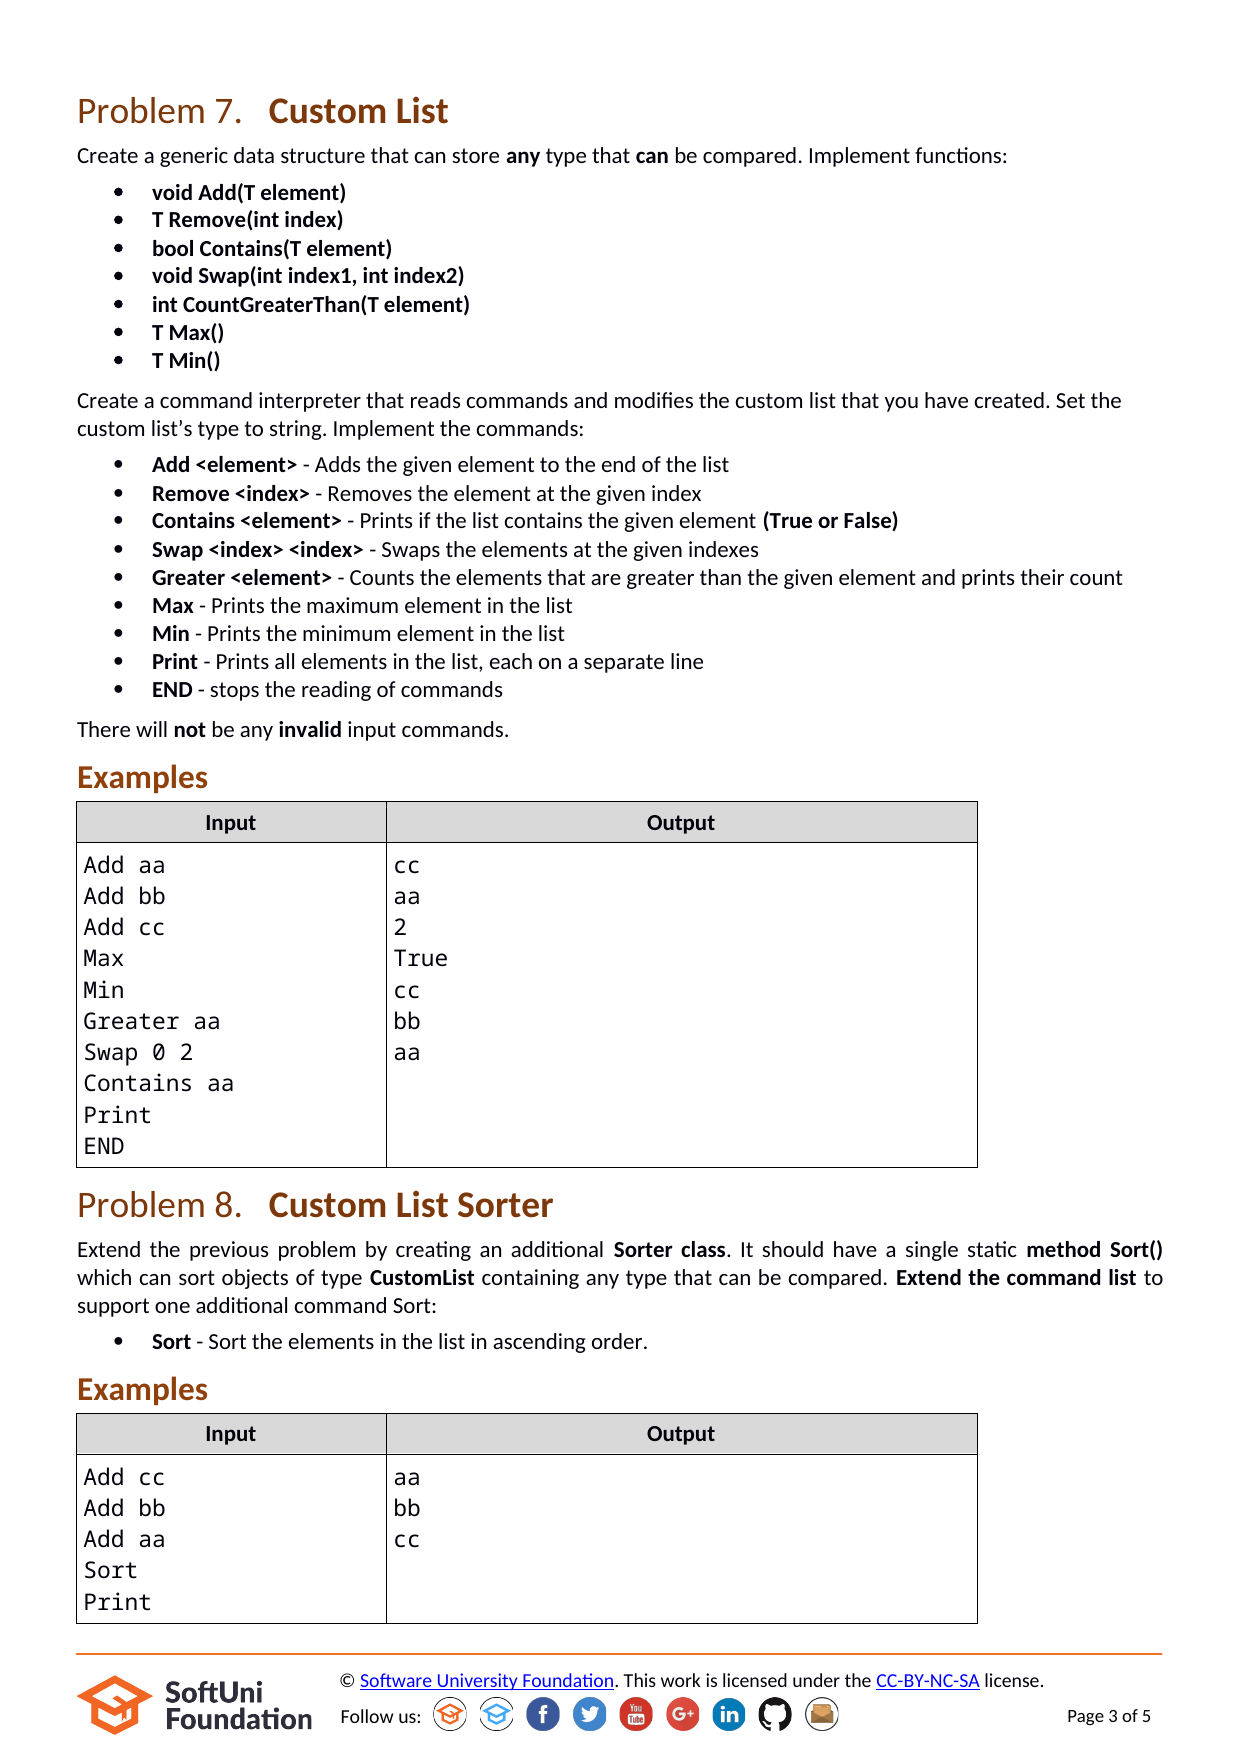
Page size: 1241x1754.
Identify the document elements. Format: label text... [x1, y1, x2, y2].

picture [736, 1721, 746, 1731]
list Contains <element> - Prints if the list contains the given element (True or False) [114, 507, 1163, 535]
list Min - Prints the minimum element in the list [114, 619, 1163, 647]
text Extend the previous problem by creating an additional Sorter class. It should have a single static method Sort() which can sort objects of type CustomList containing any type that can be compared. Extend the command list to support one additional command Sort: [77, 1235, 1163, 1319]
list Print - Prints all elements in the list, each on a separate line [114, 647, 1163, 675]
list void Swap(int index1, int index2) [114, 262, 1163, 290]
list Max - Prints the maximum element in the list [114, 591, 1163, 619]
table_cell aa bb cc [387, 1455, 977, 1623]
picture [76, 1675, 312, 1735]
table_header Input [77, 802, 386, 842]
list int CountGreaterThan(T element) [114, 290, 1163, 318]
subtitle Custom List Sorter [77, 1181, 1163, 1226]
picture [526, 1697, 560, 1731]
list void Add(T element) [114, 178, 1163, 206]
picture [666, 1697, 700, 1731]
subtitle Examples [77, 1368, 1163, 1408]
subtitle Custom List [77, 87, 1163, 133]
text Create a generic data structure that can store any type that can be compared. Implement functions: [77, 141, 1163, 169]
picture [480, 1697, 513, 1731]
list T Max() [114, 318, 1163, 346]
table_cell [77, 1455, 386, 1623]
picture [727, 1712, 738, 1722]
list bool Contains(T element) [114, 234, 1163, 262]
picture [433, 1697, 467, 1731]
list T Remove(int index) [114, 206, 1163, 234]
list Remove <index> - Removes the element at the given index [114, 479, 1163, 507]
picture [758, 1697, 792, 1731]
picture [573, 1697, 607, 1731]
picture [712, 1721, 722, 1731]
picture [619, 1697, 653, 1731]
table_cell Add aa Add bb Add cc Max Min Greater aa Swap 0 2 Contains aa Print END [77, 843, 386, 1167]
list T Min() [114, 346, 1163, 374]
picture [805, 1697, 839, 1731]
table_header Input [77, 1414, 386, 1453]
list Swap <index> <index> - Swaps the elements at the given indexes [114, 535, 1163, 563]
picture [736, 1698, 746, 1708]
list Greater <element> - Counts the elements that are greater than the given element and prints their count [114, 563, 1163, 591]
text There will not be any invalid input commands. [77, 715, 1163, 743]
list Sort - Sort the elements in the list in ascending order. [114, 1327, 1163, 1355]
table_cell cc aa 2 True cc bb aa [387, 843, 977, 1167]
text Create a command interpreter that reads commands and modifies the custom list that you have created. Set the custom list’s type to string. Implement the commands: [77, 386, 1163, 442]
table_header Output [387, 802, 977, 842]
subtitle Examples [77, 756, 1163, 797]
table_header Output [387, 1414, 977, 1453]
list END - stops the reading of commands [114, 675, 1163, 703]
list Add <element> - Adds the given element to the end of the list [114, 451, 1163, 479]
picture [712, 1698, 722, 1708]
